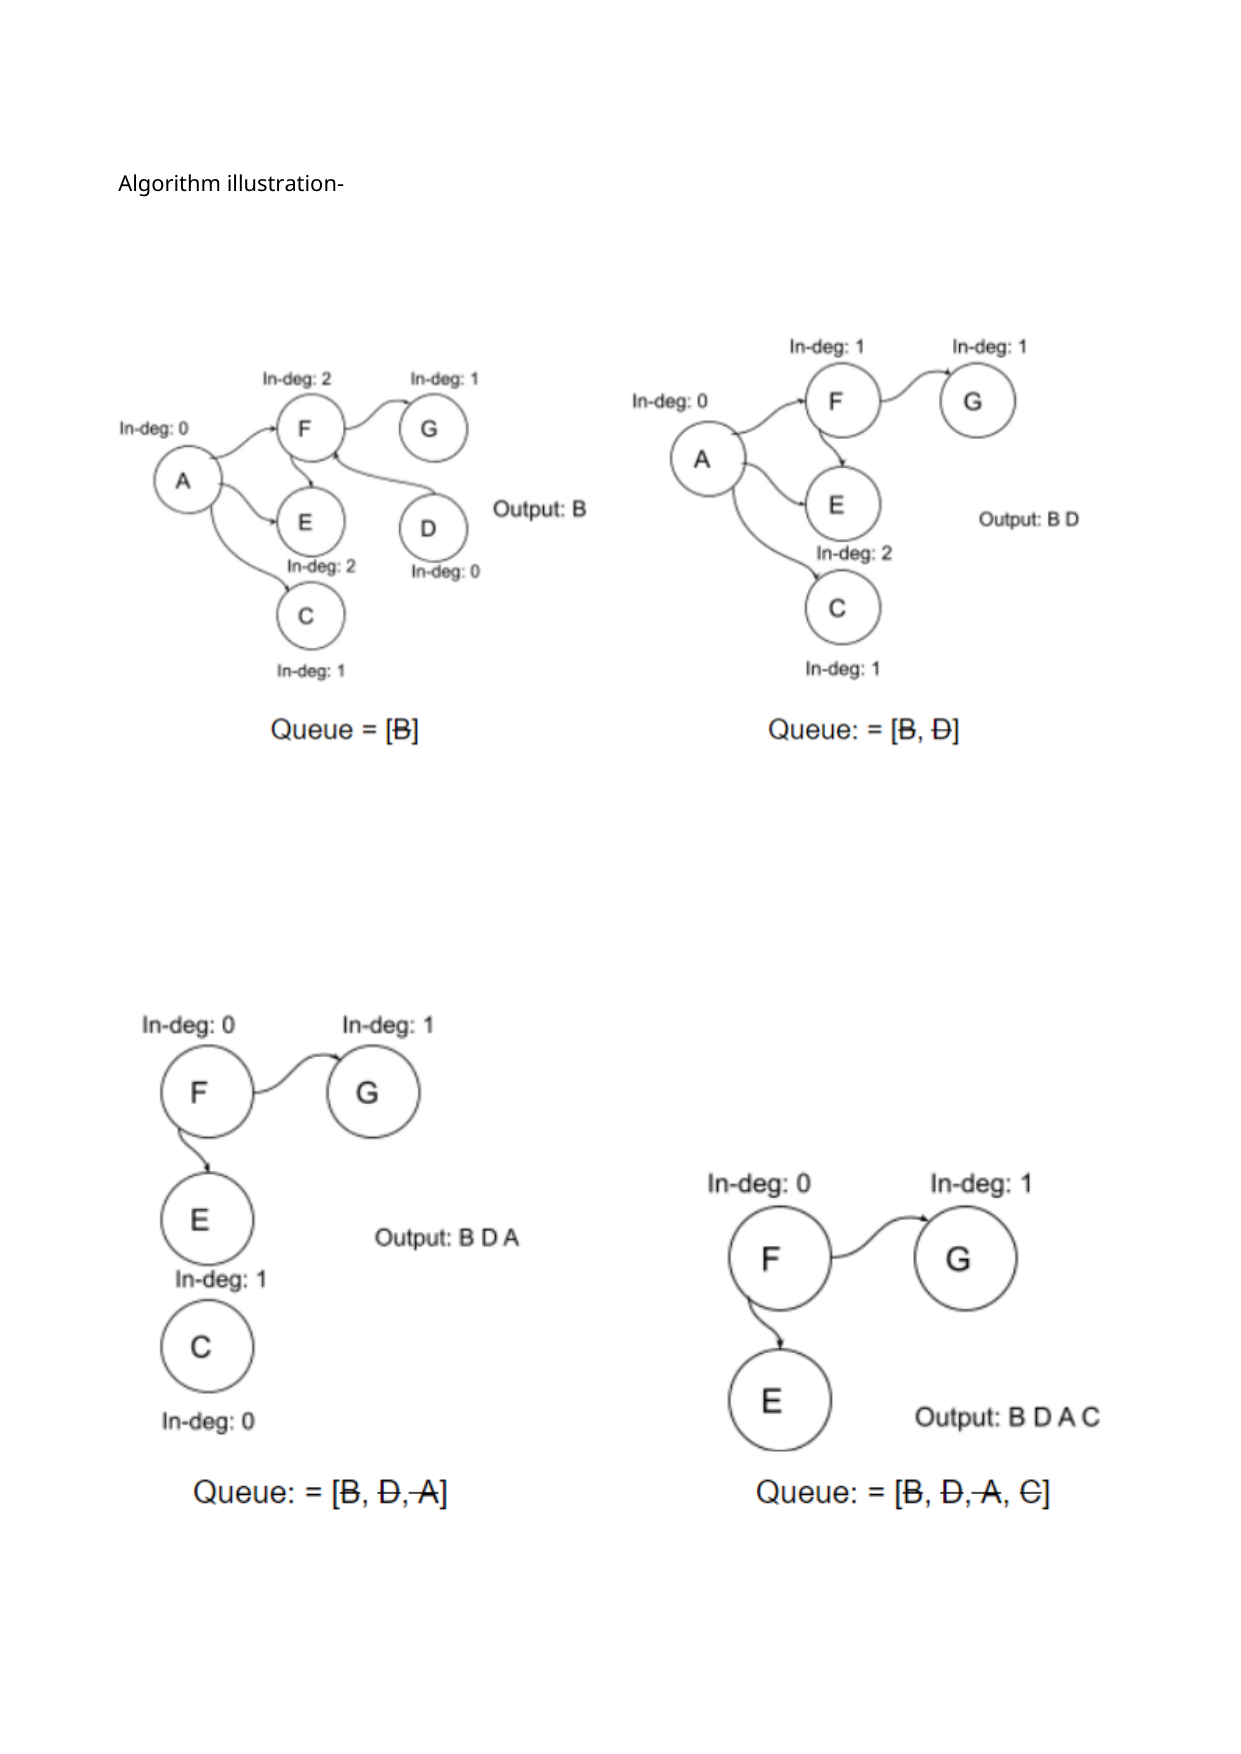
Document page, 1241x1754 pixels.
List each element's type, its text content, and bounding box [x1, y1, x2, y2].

text Algorithm illustration- [118, 168, 1122, 198]
picture [126, 996, 1114, 1530]
picture [102, 323, 1107, 767]
